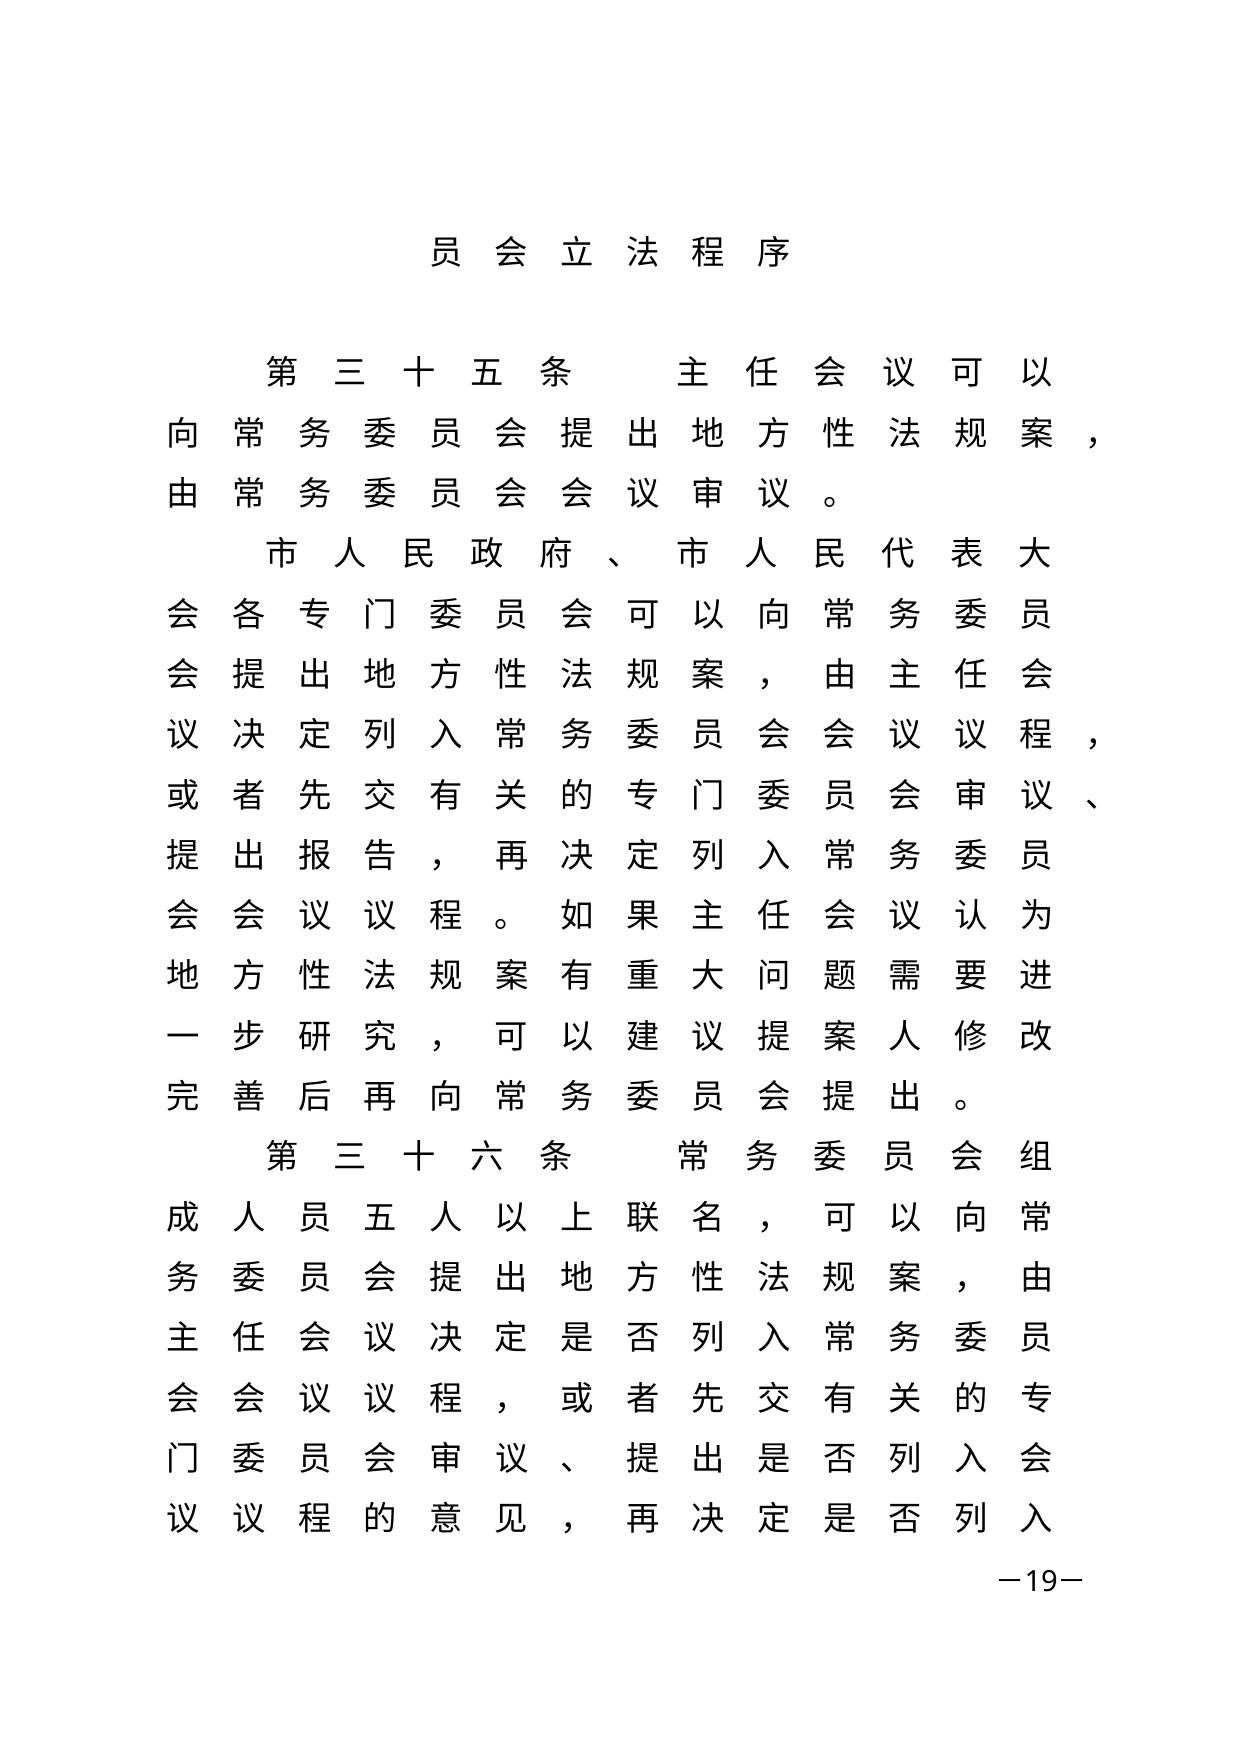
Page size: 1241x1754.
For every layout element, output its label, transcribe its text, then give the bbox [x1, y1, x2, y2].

text 市人民政府、市人民代表大会各专门委员会可以向常务委员会提出地方性法规案，由主任会议决定列入常务委员会会议议程，或者先交有关的专门委员会审议、提出报告，再决定列入常务委员会会议议程。如果主任会议认为地方性法规案有重大问题需要进一步研究，可以建议提案人修改完善后再向常务委员会提出。 [167, 521, 1085, 1124]
text 第三十六条 常务委员会组成人员五人以上联名，可以向常务委员会提出地方性法规案，由主任会议决定是否列入常务委员会会议议程，或者先交有关的专门委员会审议、提出是否列入会议议程的意见，再决定是否列入常务委员会会议议程。不列入常务委员会会议议程的，应当向常务委员会会议报告或者向提案人说明。 [167, 1124, 1085, 1546]
text 第三十五条 主任会议可以向常务委员会提出地方性法规案，由常务委员会会议审议。 [167, 340, 1085, 521]
text 第六章 市人民代表大会常务委员会立法程序 [167, 219, 1085, 280]
